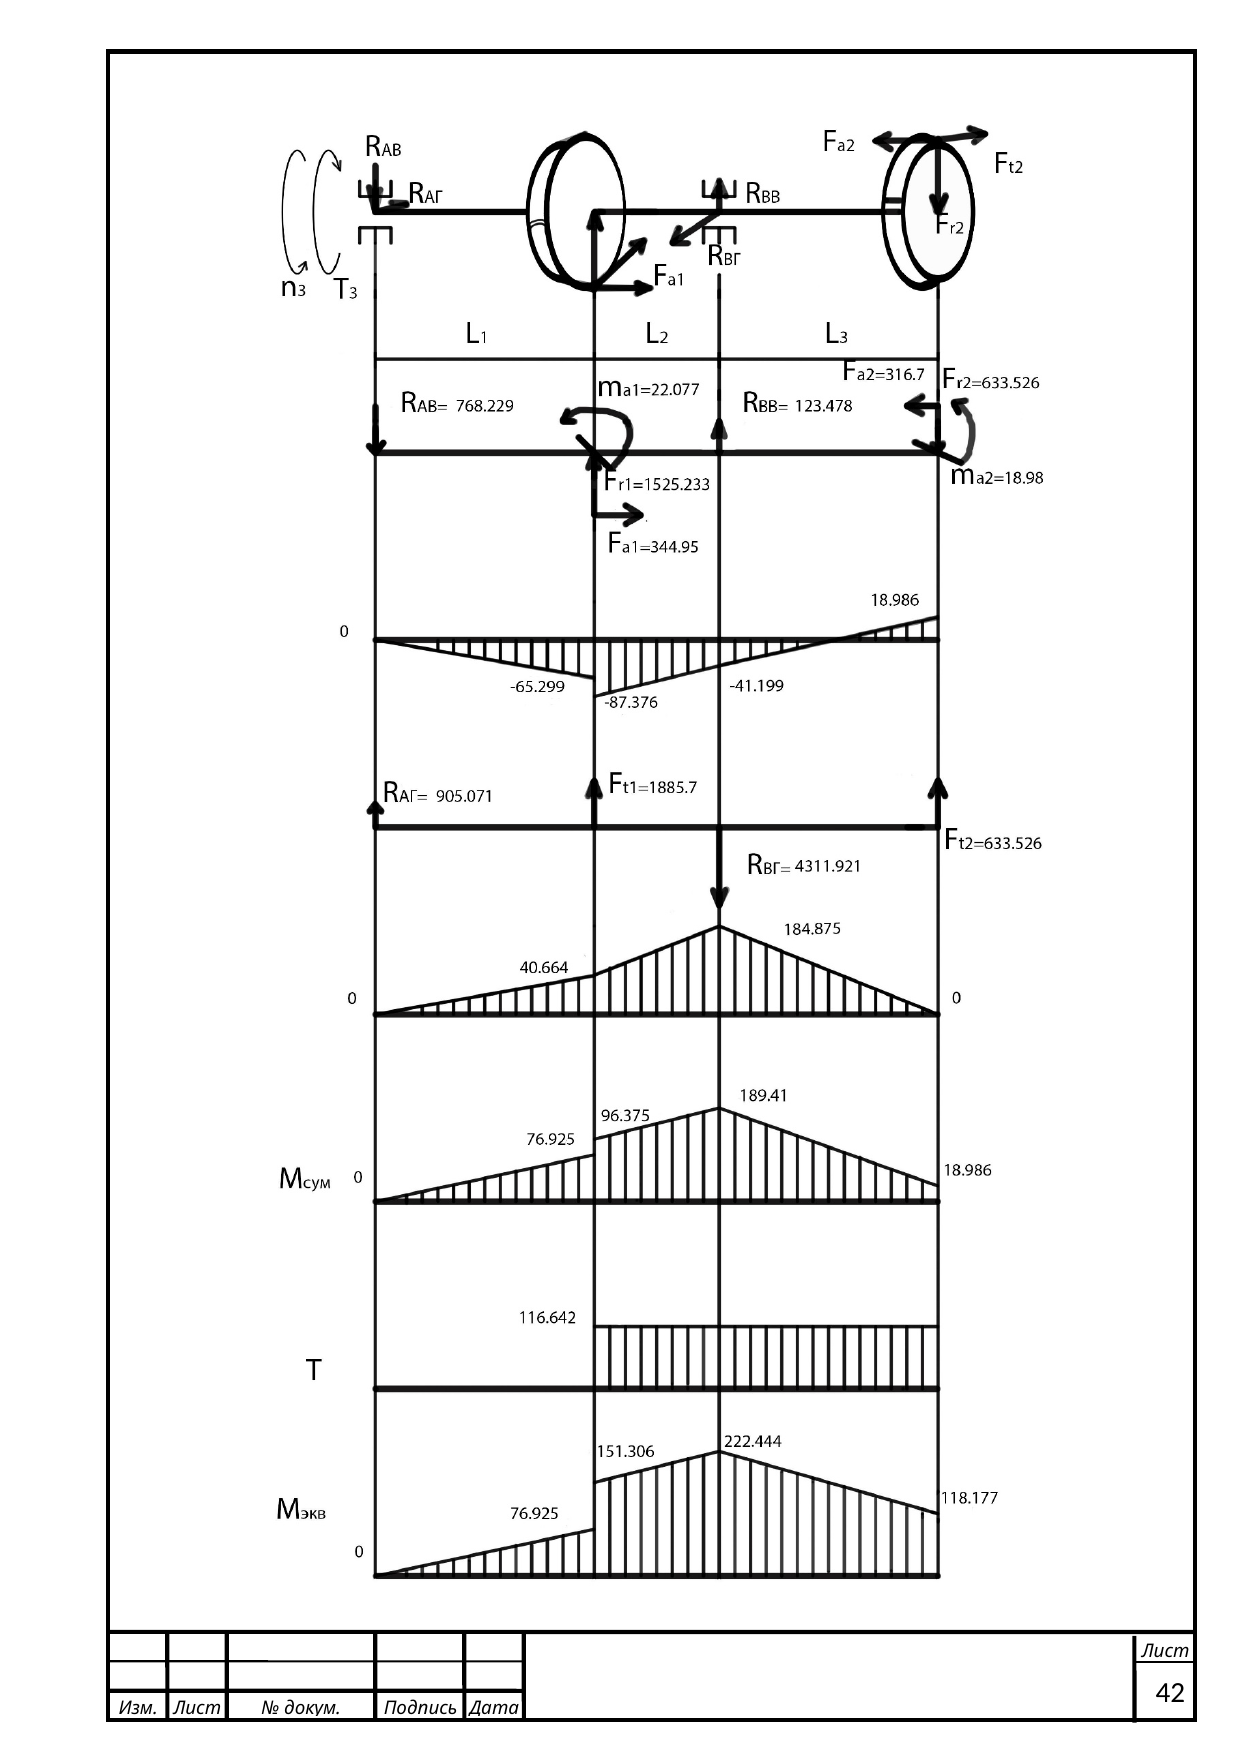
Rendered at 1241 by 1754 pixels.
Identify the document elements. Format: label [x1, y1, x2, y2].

picture [251, 118, 1044, 1600]
